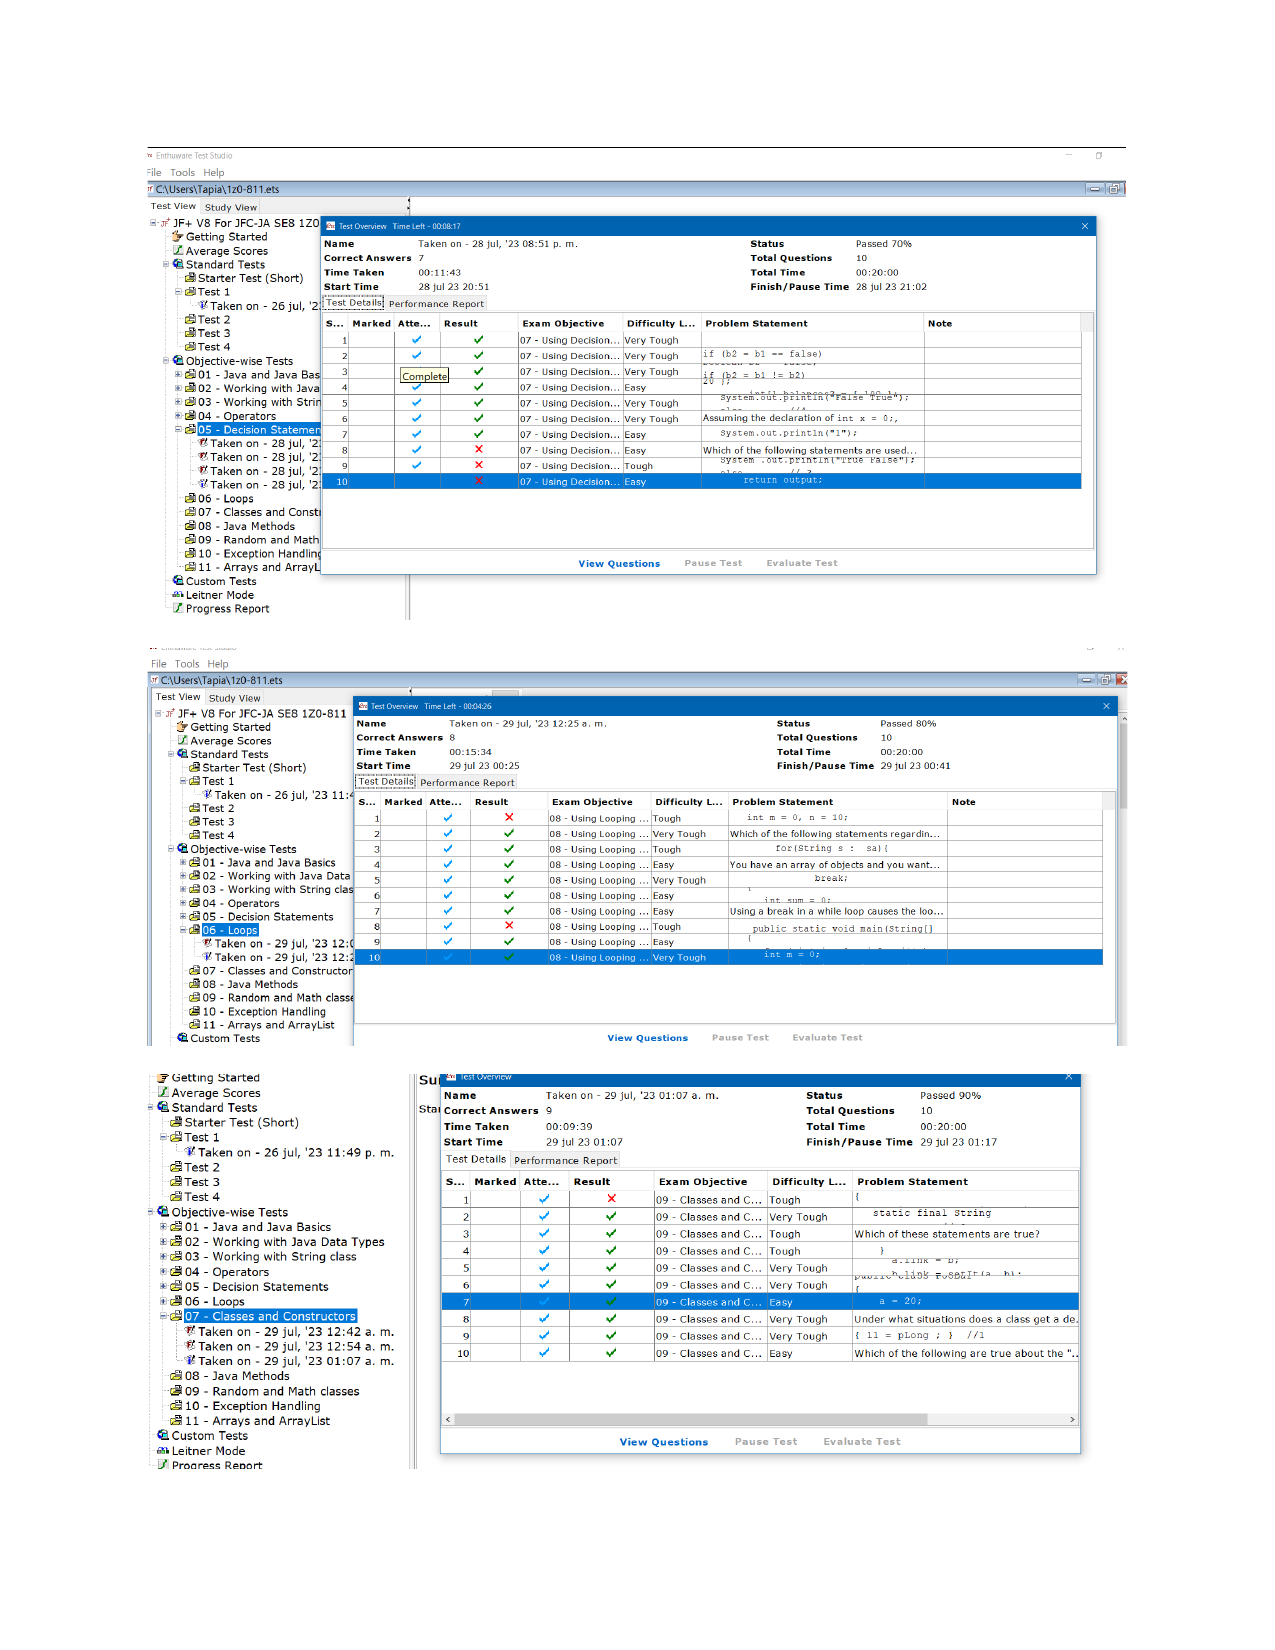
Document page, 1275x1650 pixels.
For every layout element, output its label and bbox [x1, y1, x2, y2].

picture [147, 147, 1126, 620]
picture [147, 1074, 1128, 1469]
picture [147, 648, 1128, 1046]
